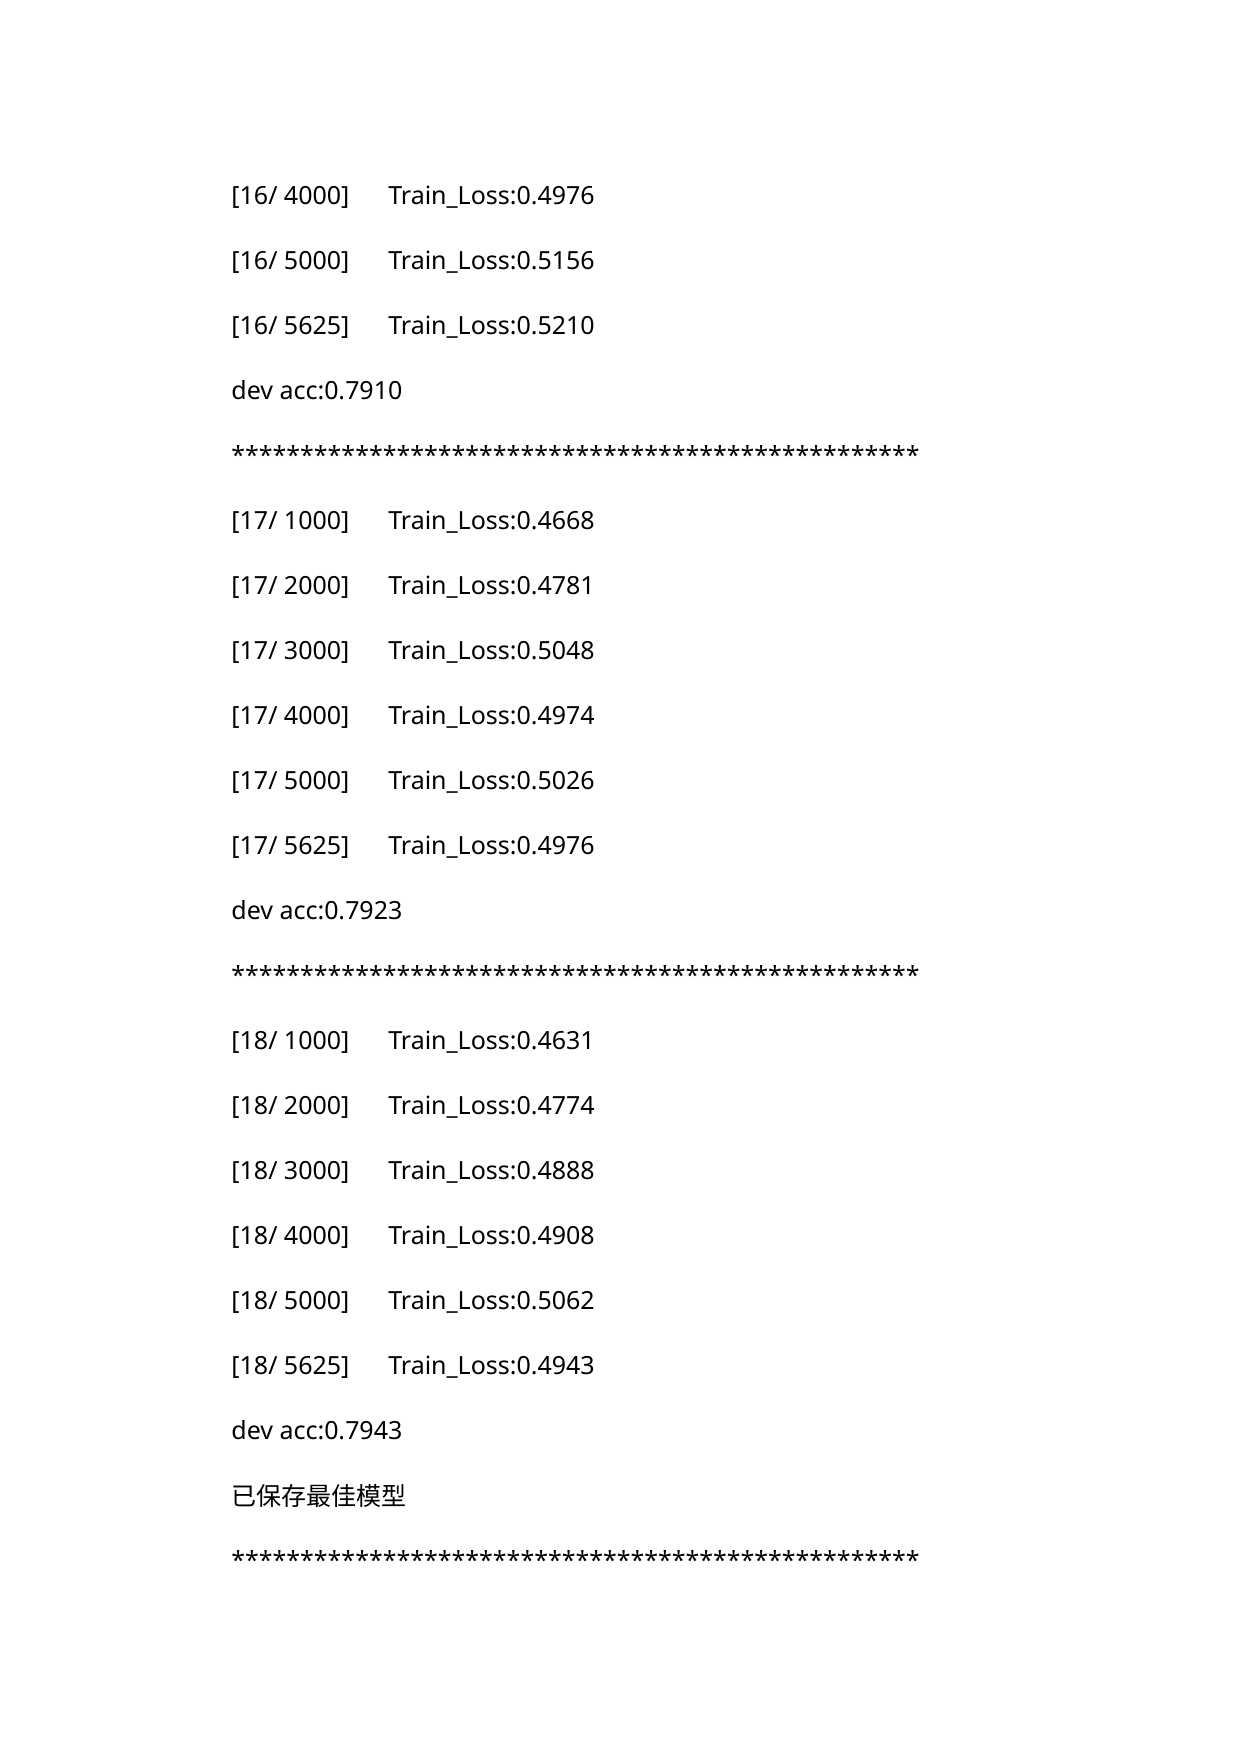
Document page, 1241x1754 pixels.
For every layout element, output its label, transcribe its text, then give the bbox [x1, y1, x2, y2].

text [16/ 5000] Train_Loss:0.5156 [187, 227, 1053, 292]
text [18/ 5625] Train_Loss:0.4943 [187, 1332, 1053, 1397]
text dev acc:0.7910 [187, 357, 1053, 422]
text [17/ 3000] Train_Loss:0.5048 [187, 617, 1053, 682]
text [16/ 4000] Train_Loss:0.4976 [187, 162, 1053, 227]
text ************************************************** [187, 942, 1053, 1007]
text [18/ 3000] Train_Loss:0.4888 [187, 1137, 1053, 1202]
text [17/ 5000] Train_Loss:0.5026 [187, 747, 1053, 812]
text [187, 422, 1053, 487]
text dev acc:0.7923 [187, 877, 1053, 942]
text [17/ 2000] Train_Loss:0.4781 [187, 552, 1053, 617]
text dev acc:0.7943 [187, 1397, 1053, 1462]
text [18/ 4000] Train_Loss:0.4908 [187, 1202, 1053, 1267]
text [17/ 1000] Train_Loss:0.4668 [187, 487, 1053, 552]
text [17/ 4000] Train_Loss:0.4974 [187, 682, 1053, 747]
text [18/ 5000] Train_Loss:0.5062 [187, 1267, 1053, 1332]
text [16/ 5625] Train_Loss:0.5210 [187, 292, 1053, 357]
text [18/ 1000] Train_Loss:0.4631 [187, 1007, 1053, 1072]
text [17/ 5625] Train_Loss:0.4976 [187, 812, 1053, 877]
text [18/ 2000] Train_Loss:0.4774 [187, 1072, 1053, 1137]
text ************************************************** [187, 1527, 1053, 1592]
text 已保存最佳模型 [187, 1462, 1053, 1527]
